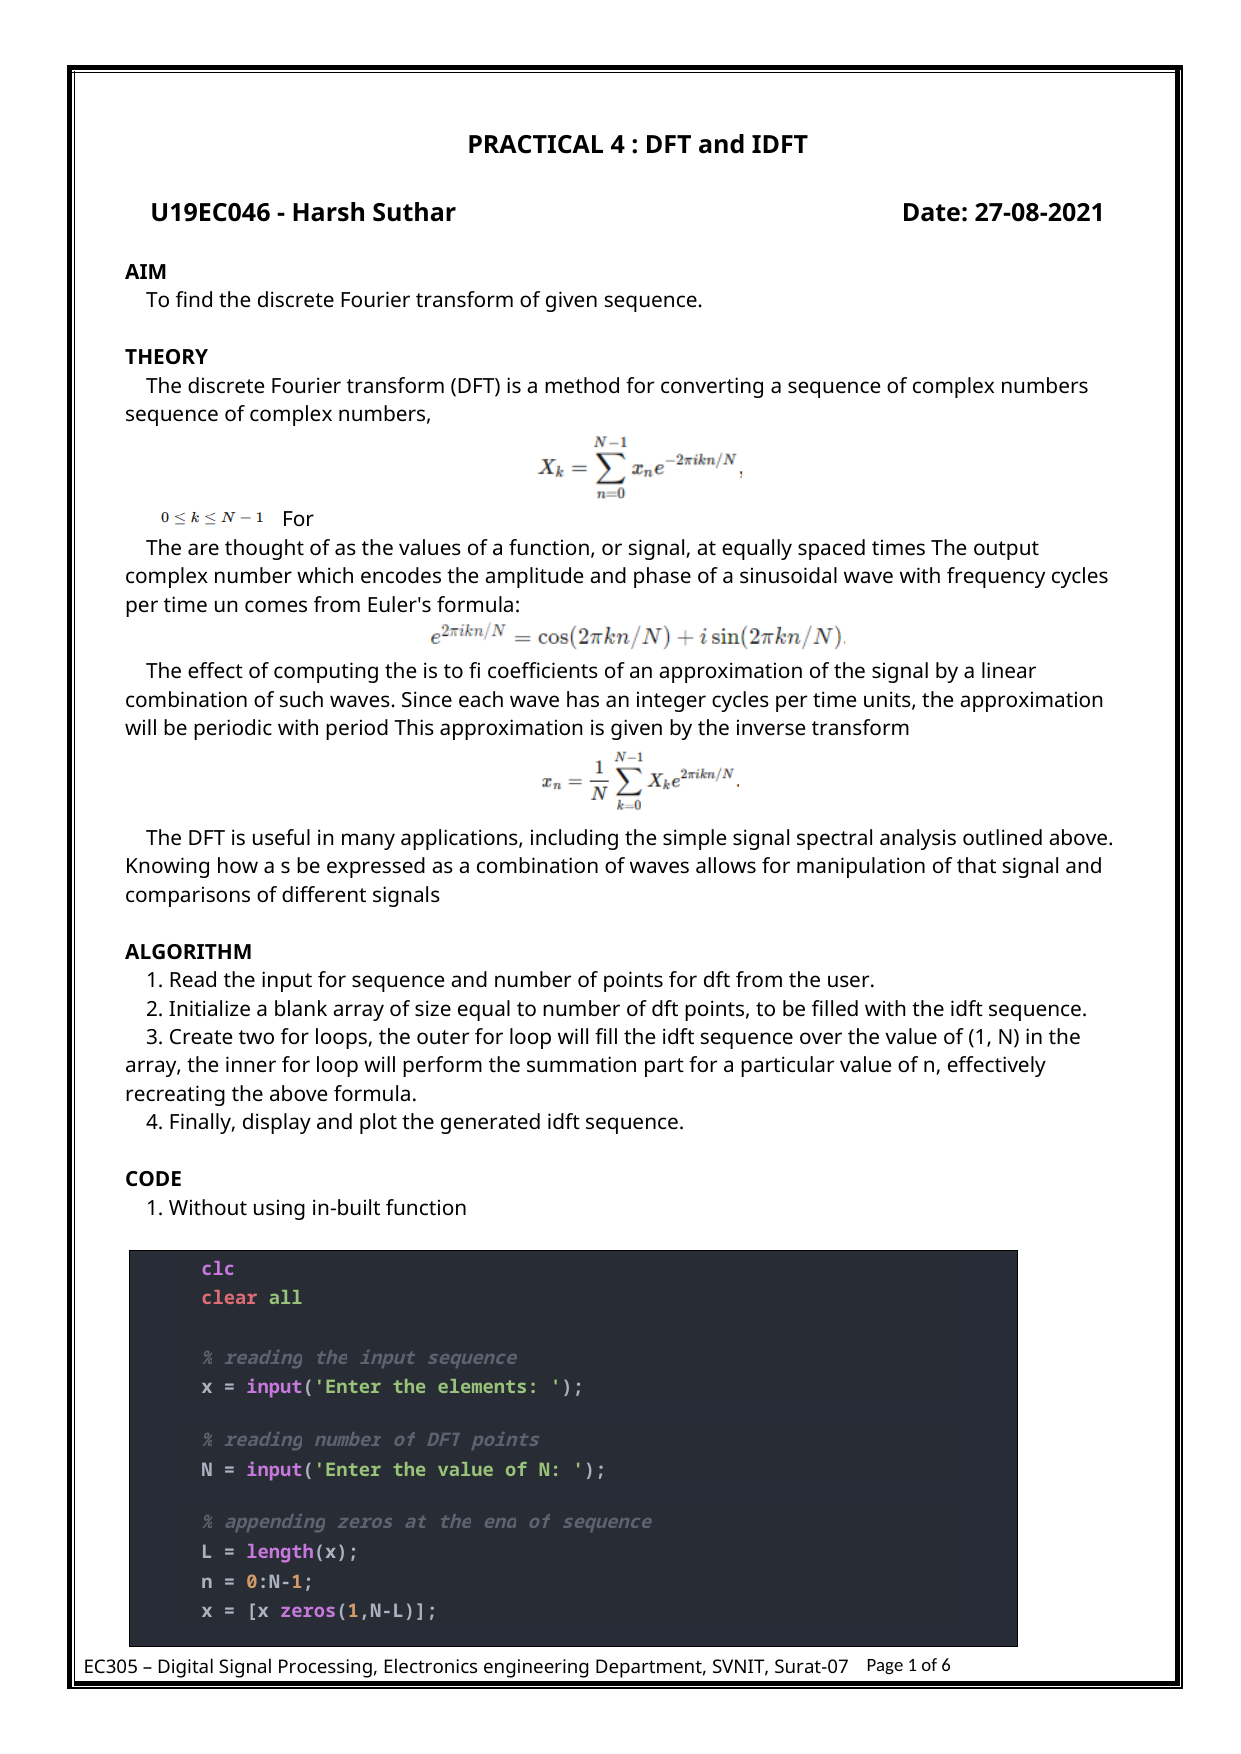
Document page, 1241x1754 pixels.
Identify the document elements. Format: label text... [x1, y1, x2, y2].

table_header Date: 27-08-2021 [669, 195, 1158, 228]
text THEORY [125, 342, 1125, 371]
text PRACTICAL 4 : DFT and IDFT [125, 126, 1125, 160]
text To find the discrete Fourier transform of given sequence. [125, 285, 1125, 314]
text The discrete Fourier transform (DFT) is a method for converting a sequence of complex numbers sequence of complex numbers, [125, 371, 1125, 428]
list Create two for loops, the outer for loop will fill the idft sequence over the value of (1, N) in the array, the inner for loop will perform the summation part for a particular value of n, effectively recreating the above formula. [125, 1022, 1125, 1107]
text The are thought of as the values of a function, or signal, at equally spaced times The output complex number which encodes the amplitude and phase of a sinusoidal wave with frequency cycles per time un comes from Euler's formula: [125, 533, 1125, 618]
picture [528, 427, 743, 505]
picture [158, 506, 263, 526]
text ALGORITHM [125, 937, 1125, 965]
list Without using in-built function [125, 1193, 1125, 1221]
text The DFT is useful in many applications, including the simple signal spectral analysis outlined above. Knowing how a s be expressed as a combination of waves allows for manipulation of that signal and comparisons of different signals [125, 823, 1125, 908]
text The effect of computing the is to fi coefficients of an approximation of the signal by a linear combination of such waves. Since each wave has an integer cycles per time units, the approximation will be periodic with period This approximation is given by the inverse transform [125, 656, 1125, 742]
table_header U19EC046 - Harsh Suthar [75, 195, 669, 228]
text For [125, 504, 1125, 533]
list Finally, display and plot the generated idft sequence. [125, 1107, 1125, 1136]
list Initialize a blank array of size equal to number of dft points, to be filled with the idft sequence. [125, 994, 1125, 1022]
text AIM [125, 257, 1125, 285]
list Read the input for sequence and number of points for dft from the user. [125, 965, 1125, 994]
picture [425, 618, 846, 657]
text CODE [125, 1164, 1125, 1193]
picture [532, 741, 739, 824]
